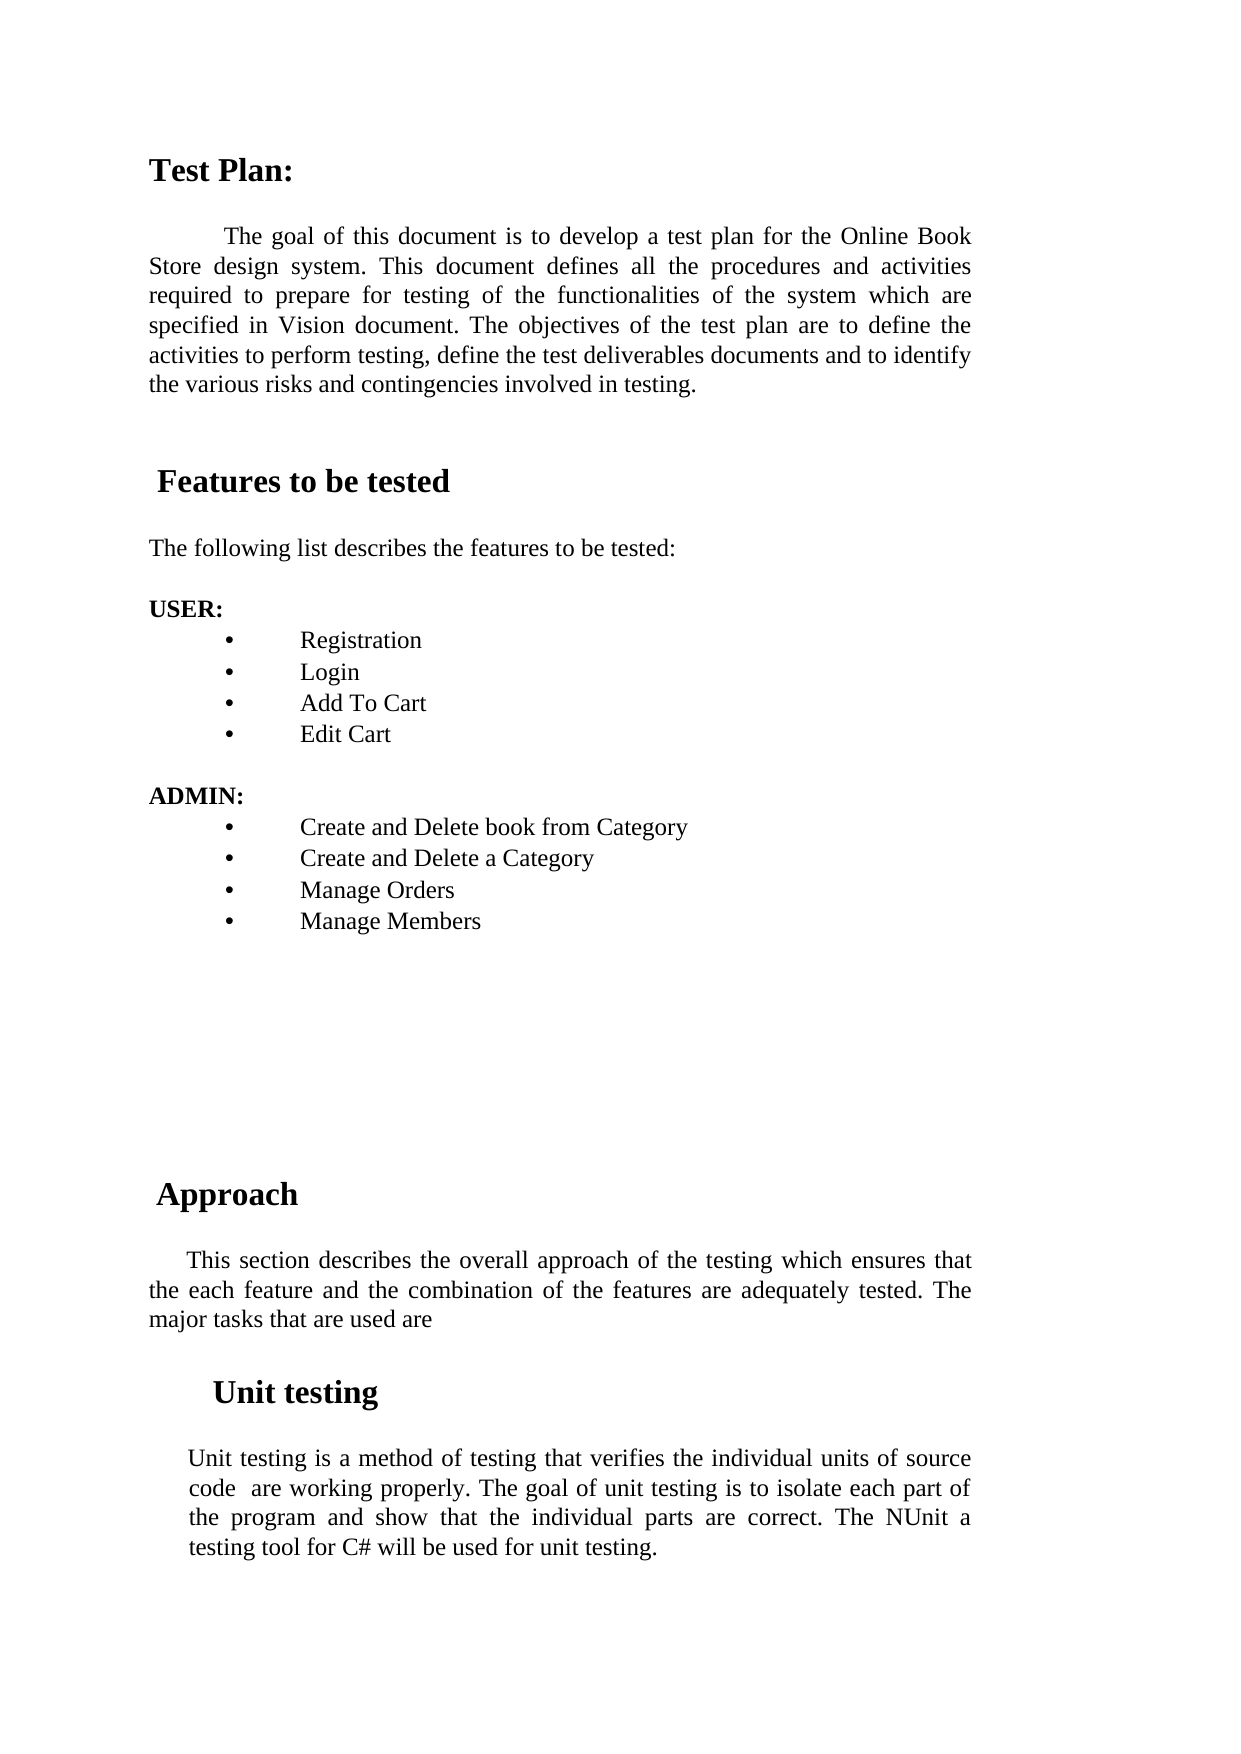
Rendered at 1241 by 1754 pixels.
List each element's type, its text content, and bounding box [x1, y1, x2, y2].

text Test Plan: [148, 150, 1090, 188]
text This section describes the overall approach of the testing which ensures that the each feature and the combination of the features are adequately tested. The major tasks that are used are [148, 1245, 972, 1333]
list Manage Members [225, 906, 972, 935]
text The goal of this document is to develop a test plan for the Online Book Store design system. This document defines all the procedures and activities required to prepare for testing of the functionalities of the system which are specified in Vision document. The objectives of the test plan are to define the activities to perform testing, define the test deliverables documents and to identify the various risks and contingencies involved in testing. [148, 221, 972, 398]
list Login [225, 657, 972, 686]
text Unit testing [187, 1372, 1090, 1410]
subtitle Approach [149, 1174, 1090, 1212]
list Manage Orders [225, 875, 972, 903]
list Create and Delete a Category [225, 843, 972, 872]
list Create and Delete book from Category [225, 812, 972, 841]
text Features to be tested [148, 462, 1090, 500]
text USER: [148, 594, 973, 623]
text ADMIN: [148, 781, 973, 810]
text Unit testing is a method of testing that verifies the individual units of source code are working properly. The goal of unit testing is to isolate each part of the program and show that the individual parts are correct. The NUnit a testing tool for C# will be used for unit testing. [187, 1443, 972, 1561]
list Registration [225, 625, 972, 654]
list Add To Cart [225, 688, 972, 717]
text The following list describes the features to be tested: [148, 533, 972, 562]
list Edit Cart [225, 719, 972, 748]
